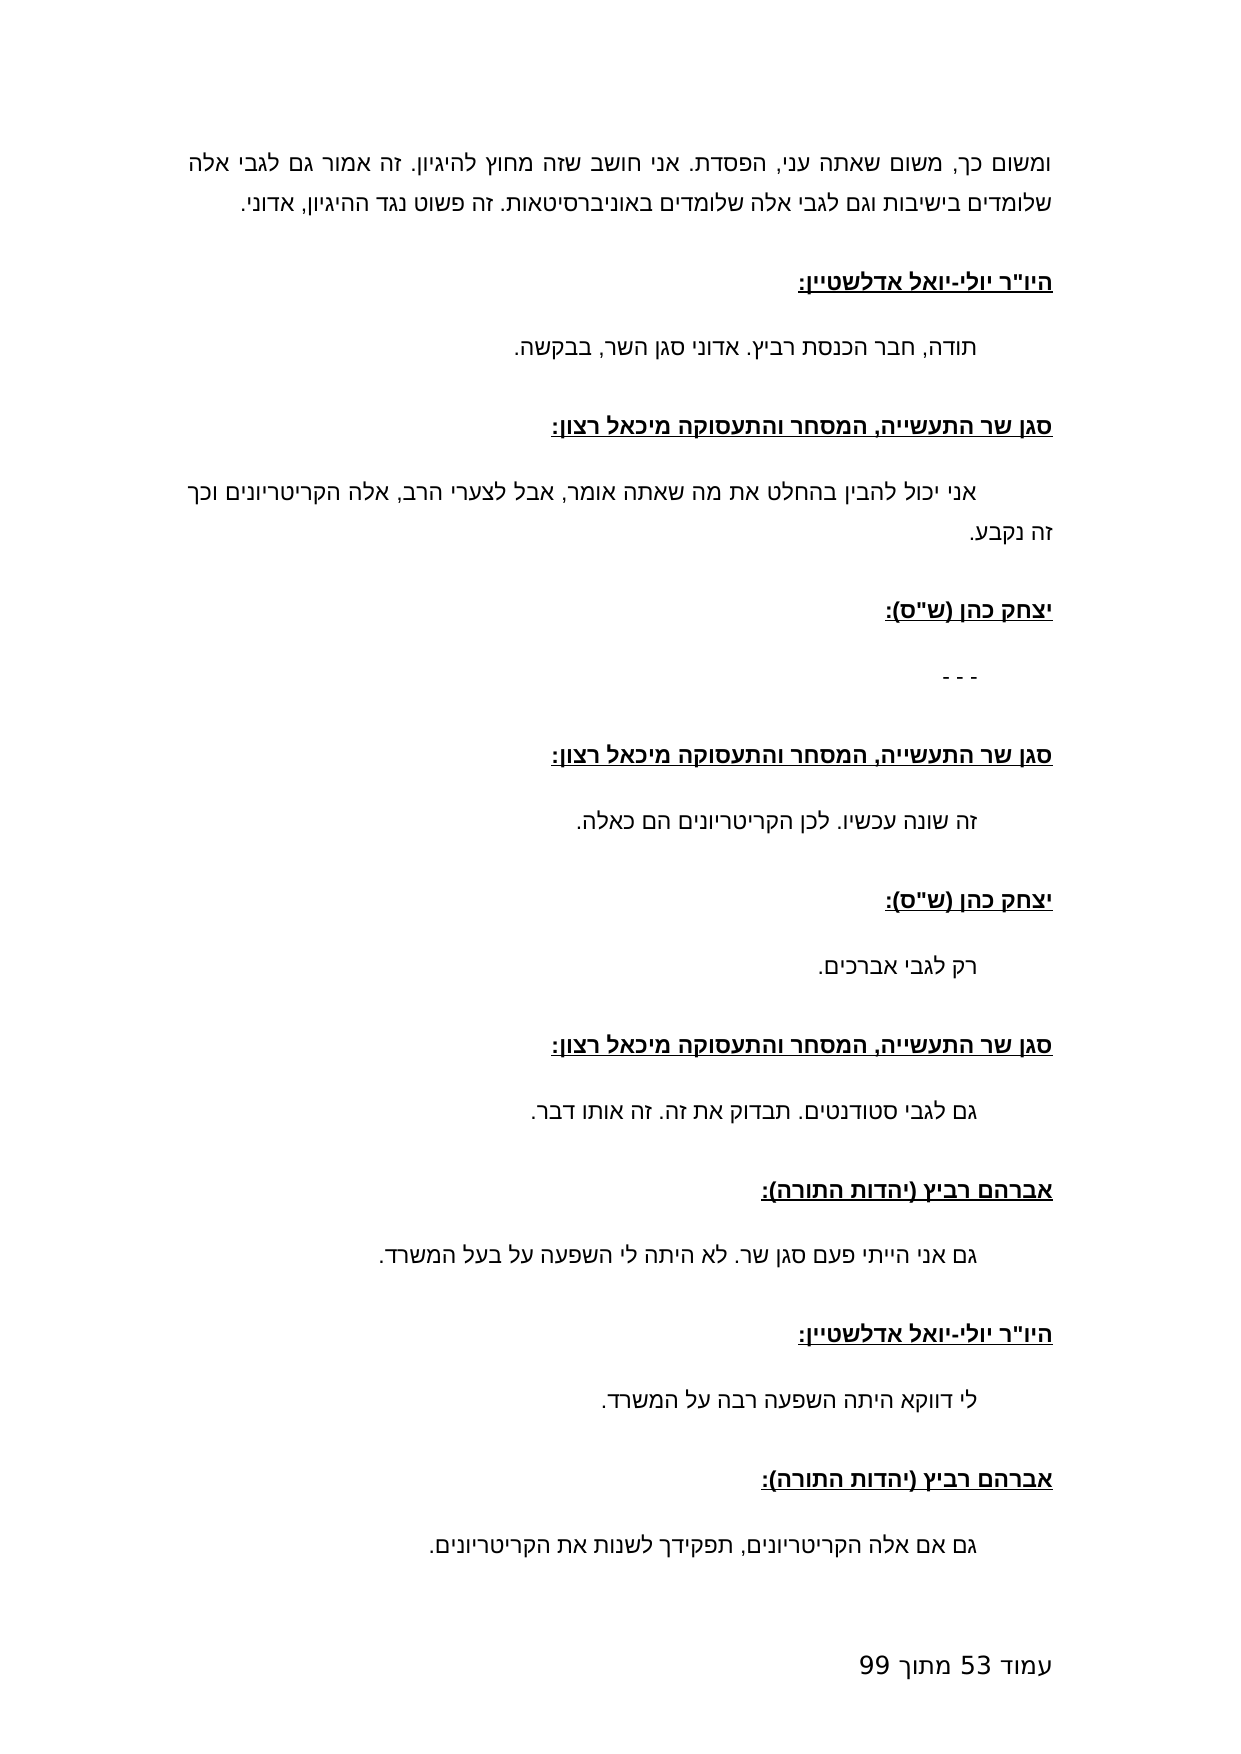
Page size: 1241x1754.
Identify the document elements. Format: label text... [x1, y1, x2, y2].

text אברהם רביץ (יהדות התורה): [187, 1177, 1053, 1203]
text יצחק כהן (ש"ס): [187, 887, 1053, 913]
text רק לגבי אברכים. [187, 953, 1053, 979]
text סגן שר התעשייה, המסחר והתעסוקה מיכאל רצון: [187, 742, 1053, 769]
text גם אני הייתי פעם סגן שר. לא היתה לי השפעה על בעל המשרד. [187, 1242, 1053, 1269]
text אברהם רביץ (יהדות התורה): [187, 1466, 1053, 1493]
text סגן שר התעשייה, המסחר והתעסוקה מיכאל רצון: [187, 413, 1053, 439]
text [187, 150, 1053, 216]
text אני יכול להבין בהחלט את מה שאתה אומר, אבל לצערי הרב, אלה הקריטריונים וכך זה נקבע. [187, 479, 1053, 545]
text היו"ר יולי-יואל אדלשטיין: [187, 268, 1053, 295]
text גם אם אלה הקריטריונים, תפקידך לשנות את הקריטריונים. [187, 1532, 1053, 1558]
text יצחק כהן (ש"ס): [187, 597, 1053, 624]
text - - - [187, 663, 1053, 690]
text סגן שר התעשייה, המסחר והתעסוקה מיכאל רצון: [187, 1032, 1053, 1058]
text זה שונה עכשיו. לכן הקריטריונים הם כאלה. [187, 808, 1053, 834]
text תודה, חבר הכנסת רביץ. אדוני סגן השר, בבקשה. [187, 334, 1053, 361]
text לי דווקא היתה השפעה רבה על המשרד. [187, 1387, 1053, 1414]
text היו"ר יולי-יואל אדלשטיין: [187, 1321, 1053, 1348]
text גם לגבי סטודנטים. תבדוק את זה. זה אותו דבר. [187, 1098, 1053, 1124]
